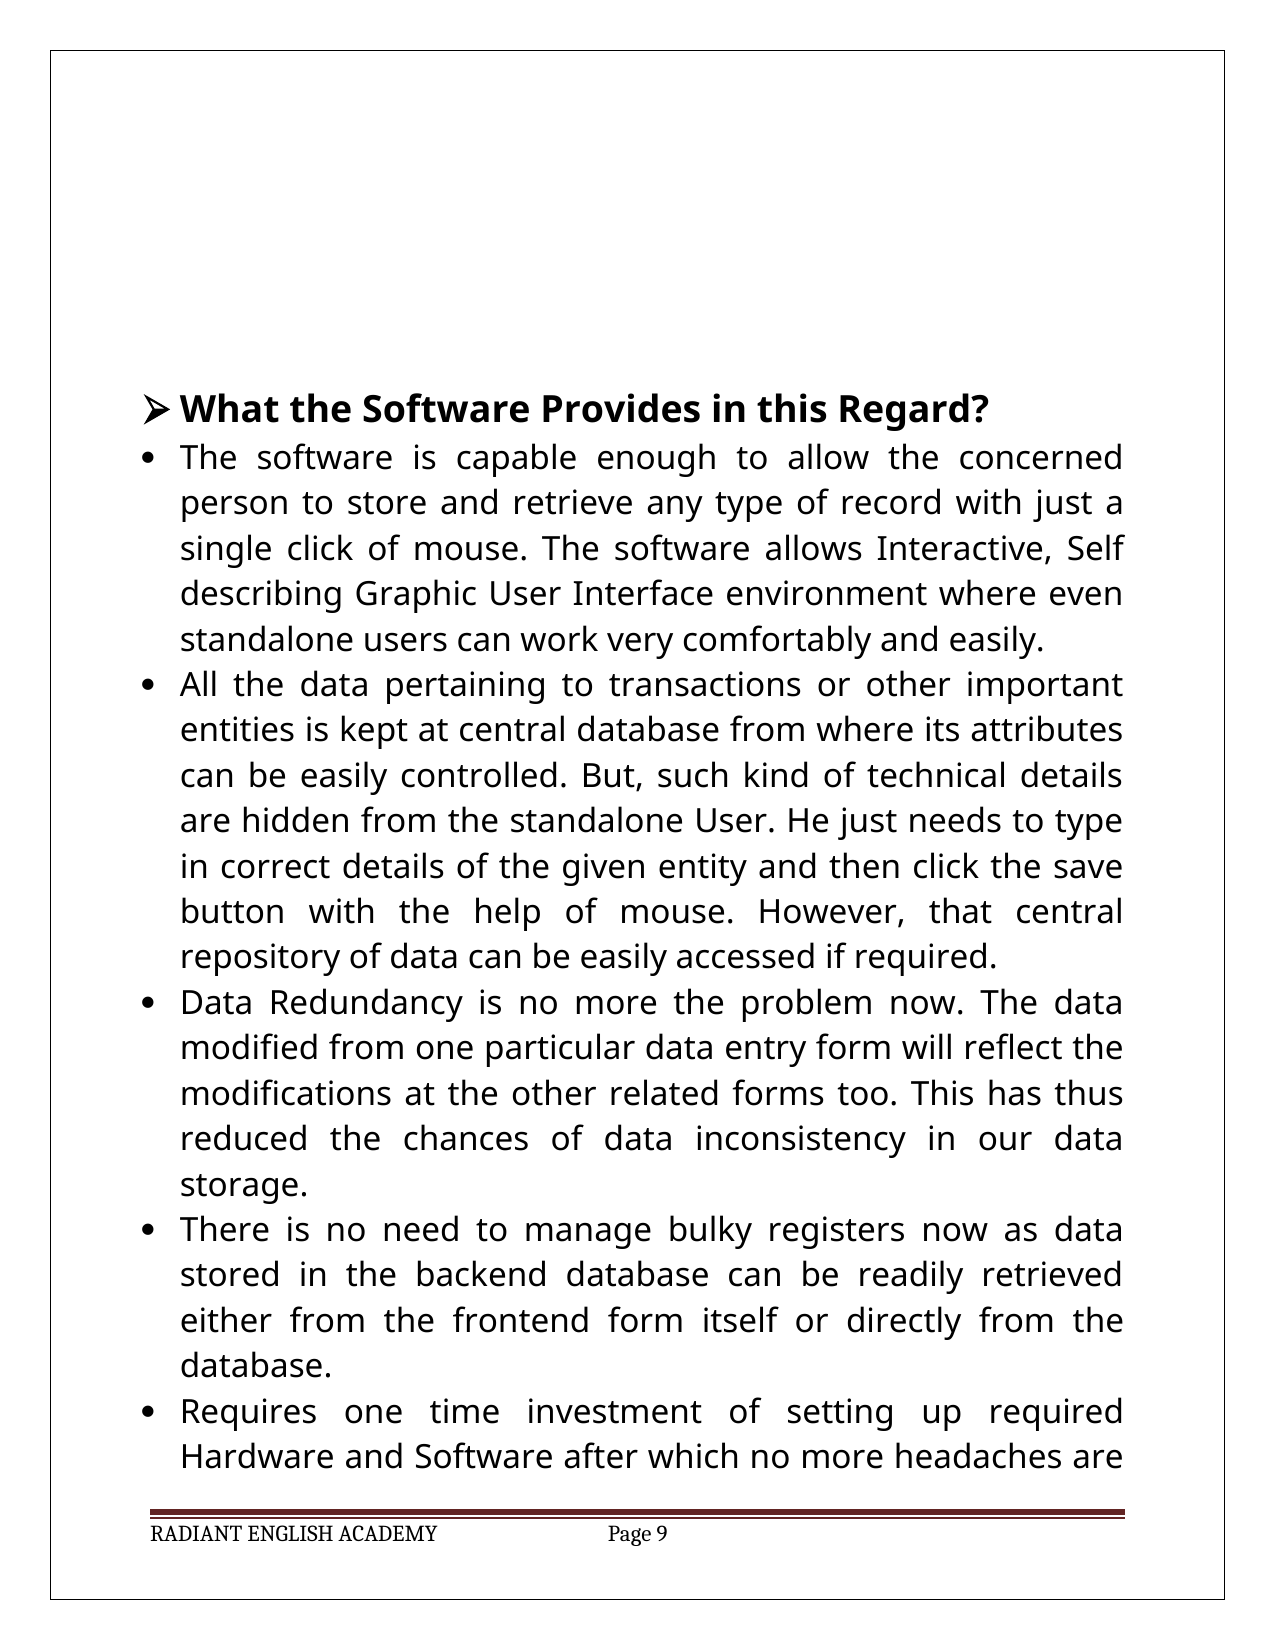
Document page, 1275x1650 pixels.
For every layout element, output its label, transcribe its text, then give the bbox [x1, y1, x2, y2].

list What the Software Provides in this Regard? [142, 383, 1125, 434]
list Data Redundancy is no more the problem now. The data modified from one particular data entry form will reflect the modifications at the other related forms too. This has thus reduced the chances of data inconsistency in our data storage. [142, 979, 1125, 1206]
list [142, 1387, 1125, 1478]
list All the data pertaining to transactions or other important entities is kept at central database from where its attributes can be easily controlled. But, such kind of technical details are hidden from the standalone User. He just needs to type in correct details of the given entity and then click the save button with the help of mouse. However, that central repository of data can be easily accessed if required. [142, 661, 1125, 979]
list There is no need to manage bulky registers now as data stored in the backend database can be readily retrieved either from the frontend form itself or directly from the database. [142, 1206, 1125, 1387]
list The software is capable enough to allow the concerned person to store and retrieve any type of record with just a single click of mouse. The software allows Interactive, Self describing Graphic User Interface environment where even standalone users can work very comfortably and easily. [142, 434, 1125, 661]
